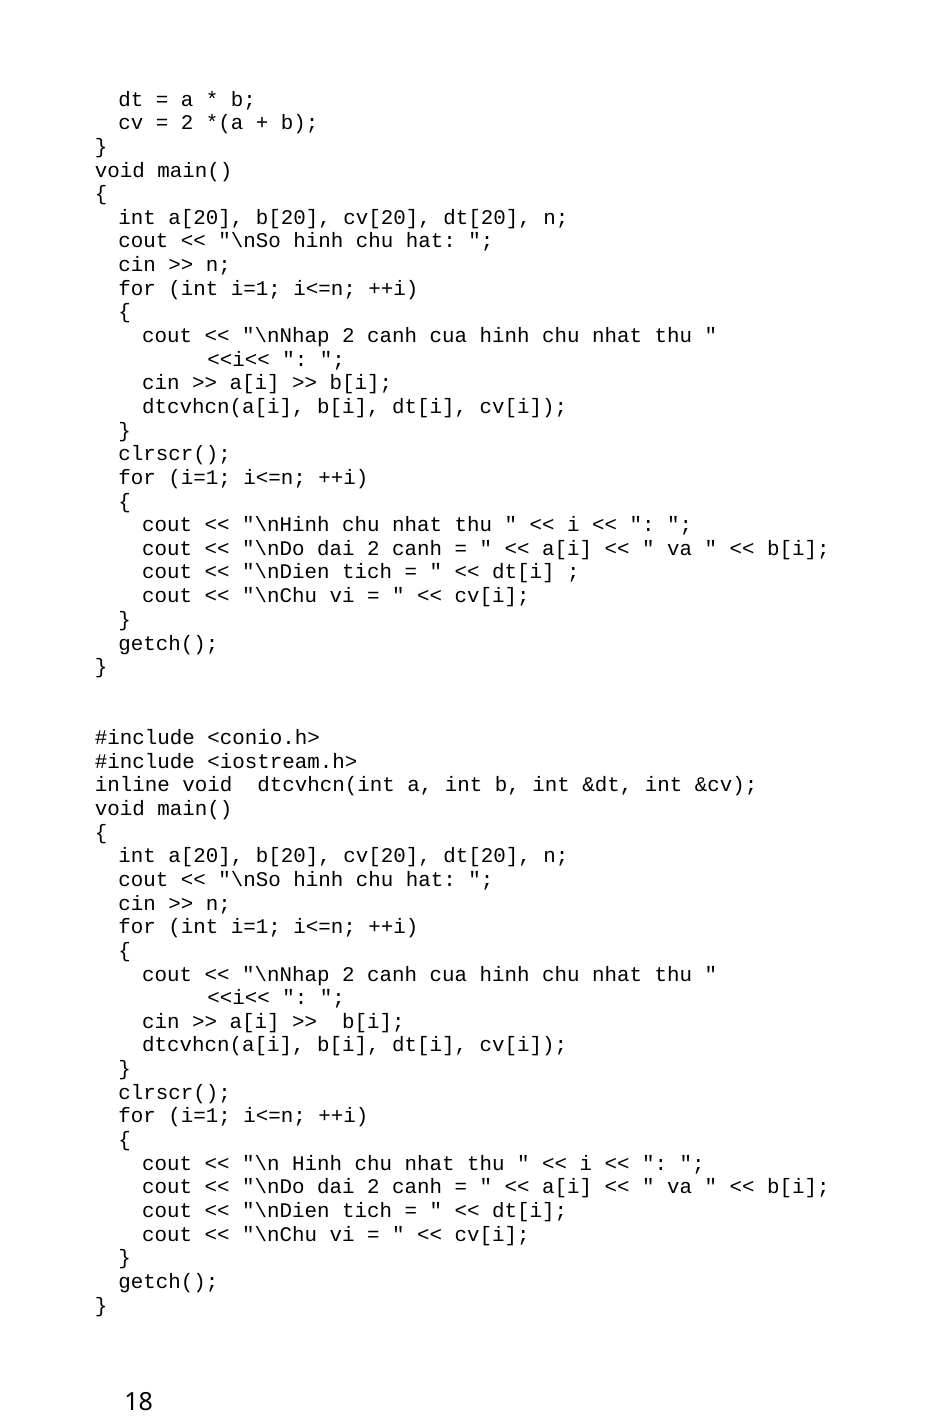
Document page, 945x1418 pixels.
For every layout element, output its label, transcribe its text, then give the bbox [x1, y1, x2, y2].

text cout << "\nNhap 2 canh cua hinh chu nhat thu " [94, 963, 851, 987]
text dt = a * b; [94, 89, 851, 112]
text #include <conio.h> [94, 727, 851, 751]
text { [94, 301, 851, 325]
text cv = 2 *(a + b); [94, 112, 851, 136]
text getch(); [94, 1271, 851, 1294]
text for (int i=1; i<=n; ++i) [94, 916, 851, 940]
text { [94, 491, 851, 514]
text cout << "\nChu vi = " << cv[i]; [94, 585, 851, 609]
text void main() [94, 159, 851, 183]
text } [94, 609, 851, 632]
text dtcvhcn(a[i], b[i], dt[i], cv[i]); [94, 396, 851, 420]
text cin >> a[i] >> b[i]; [94, 372, 851, 396]
text } [94, 136, 851, 159]
text { [94, 183, 851, 207]
text } [94, 1247, 851, 1271]
text } [94, 420, 851, 443]
text <<i<< ": "; [94, 349, 851, 372]
text cout << "\nDien tich = " << dt[i] ; [94, 562, 851, 585]
text { [94, 1129, 851, 1153]
text cin >> n; [94, 254, 851, 278]
text getch(); [94, 632, 851, 656]
text cout << "\nNhap 2 canh cua hinh chu nhat thu " [94, 325, 851, 349]
text } [94, 1058, 851, 1082]
text clrscr(); [94, 443, 851, 467]
text } [94, 656, 851, 680]
text { [94, 822, 851, 845]
text cout << "\nSo hinh chu hat: "; [94, 231, 851, 254]
text cout << "\nDo dai 2 canh = " << a[i] << " va " << b[i]; [94, 1176, 851, 1200]
text cout << "\nDien tich = " << dt[i]; [94, 1200, 851, 1224]
text cout << "\n Hinh chu nhat thu " << i << ": "; [94, 1153, 851, 1176]
text for (i=1; i<=n; ++i) [94, 1105, 851, 1129]
text for (i=1; i<=n; ++i) [94, 467, 851, 491]
text { [94, 940, 851, 963]
text for (int i=1; i<=n; ++i) [94, 278, 851, 301]
text #include <iostream.h> [94, 751, 851, 774]
text clrscr(); [94, 1082, 851, 1105]
text dtcvhcn(a[i], b[i], dt[i], cv[i]); [94, 1034, 851, 1058]
text cin >> a[i] >> b[i]; [94, 1011, 851, 1034]
text int a[20], b[20], cv[20], dt[20], n; [94, 207, 851, 231]
text <<i<< ": "; [94, 987, 851, 1011]
text void main() [94, 798, 851, 822]
text int a[20], b[20], cv[20], dt[20], n; [94, 845, 851, 869]
text cout << "\nChu vi = " << cv[i]; [94, 1224, 851, 1247]
text cout << "\nSo hinh chu hat: "; [94, 869, 851, 893]
text } [94, 1294, 851, 1318]
text cout << "\nHinh chu nhat thu " << i << ": "; [94, 514, 851, 538]
text inline void dtcvhcn(int a, int b, int &dt, int &cv); [94, 774, 851, 798]
text cout << "\nDo dai 2 canh = " << a[i] << " va " << b[i]; [94, 538, 851, 562]
text cin >> n; [94, 893, 851, 916]
